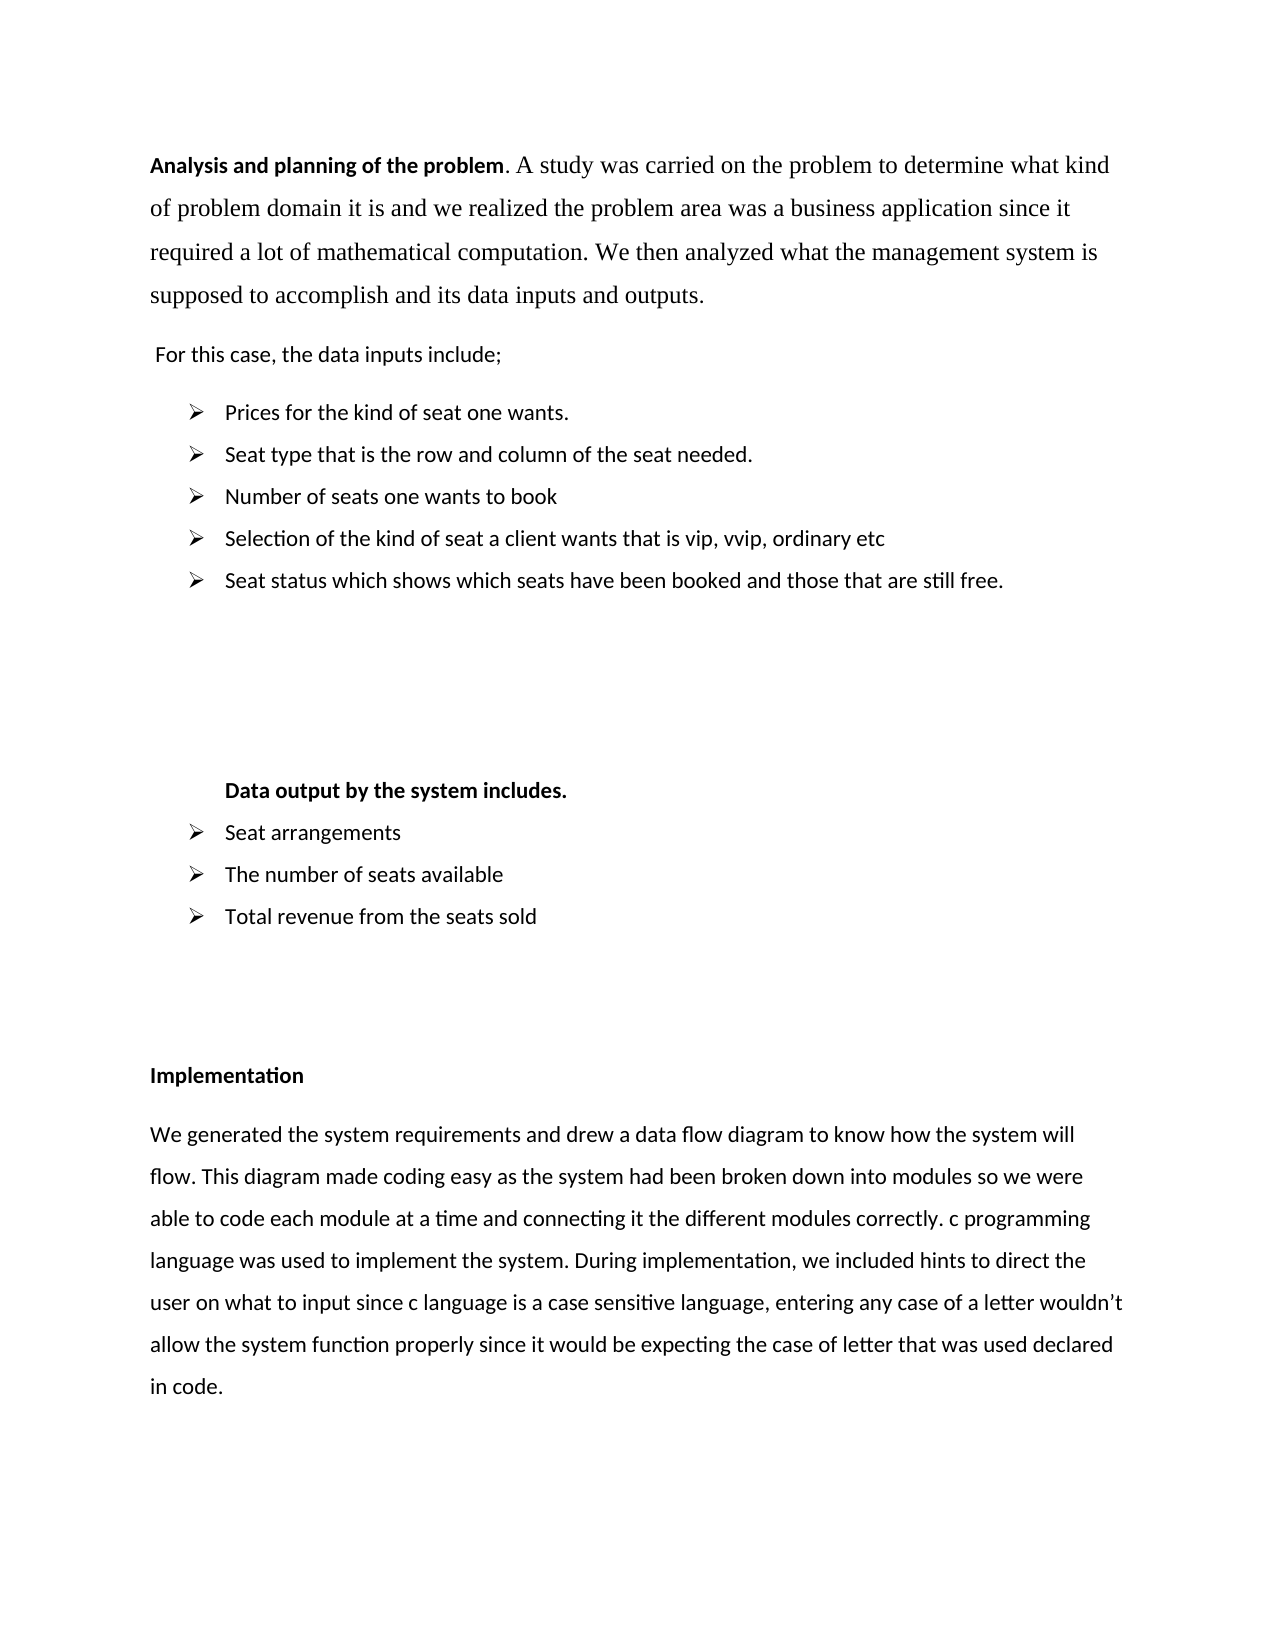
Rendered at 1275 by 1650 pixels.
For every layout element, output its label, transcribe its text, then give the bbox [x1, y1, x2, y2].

list Total revenue from the seats sold [187, 902, 1125, 930]
text Implementation [150, 1062, 1125, 1089]
list Selection of the kind of seat a client wants that is vip, vvip, ordinary etc [187, 524, 1125, 552]
text Analysis and planning of the problem. A study was carried on the problem to determine what kind of problem domain it is and we realized the problem area was a business application since it required a lot of mathematical computation. We then analyzed what the management system is supposed to accomplish and its data inputs and outputs. [150, 150, 1125, 309]
list Seat status which shows which seats have been booked and those that are still free. [187, 566, 1125, 594]
text We generated the system requirements and drew a data flow diagram to know how the system will flow. This diagram made coding easy as the system had been broken down into modules so we were able to code each module at a time and connecting it the different modules correctly. c programming language was used to implement the system. During implementation, we included hints to direct the user on what to input since c language is a case sensitive language, entering any case of a letter wouldn’t allow the system function properly since it would be expecting the case of letter that was used declared in code. [150, 1120, 1125, 1400]
text For this case, the data inputs include; [150, 340, 1125, 368]
list The number of seats available [187, 860, 1125, 888]
list Data output by the system includes. [225, 776, 1125, 804]
list Prices for the kind of seat one wants. [187, 398, 1125, 427]
list Seat type that is the row and column of the seat needed. [187, 441, 1125, 468]
list Number of seats one wants to book [187, 482, 1125, 511]
list Seat arrangements [187, 818, 1125, 846]
